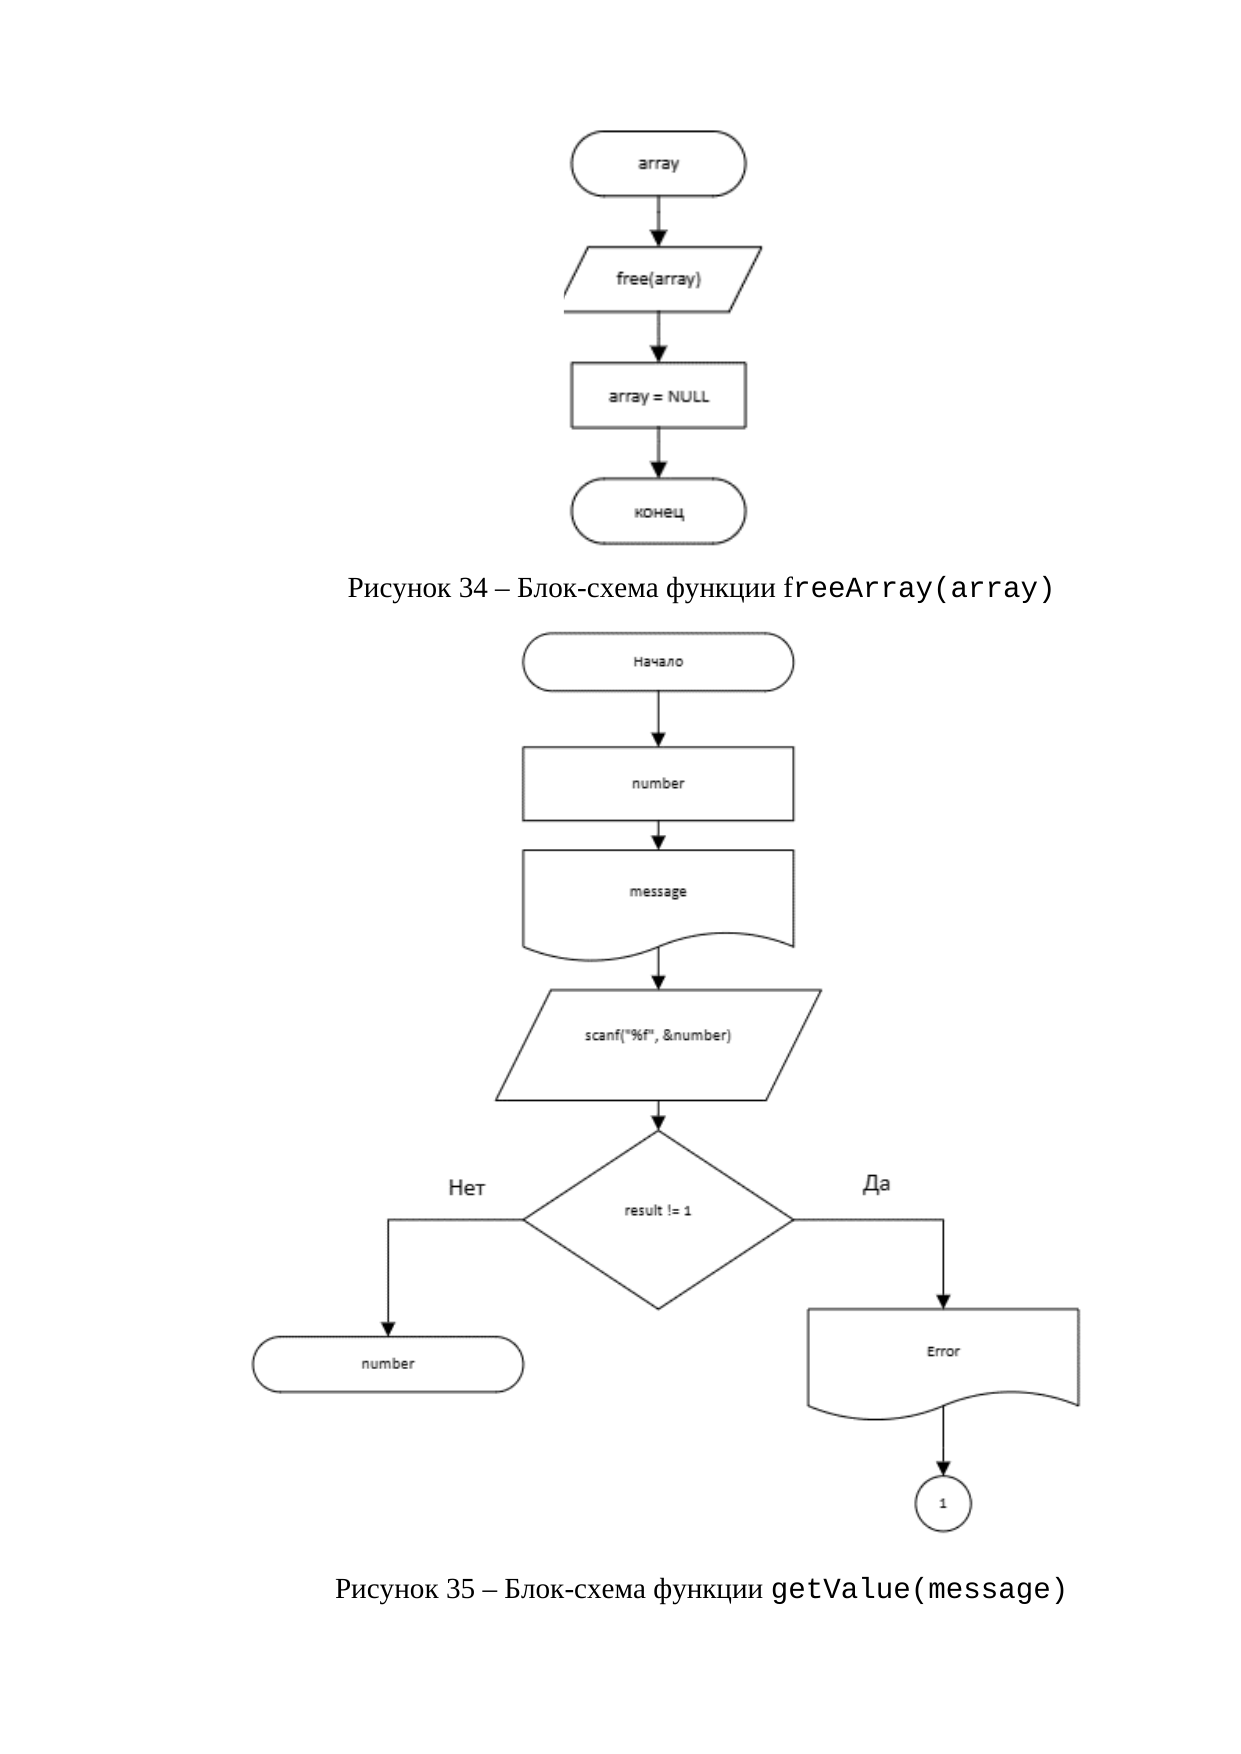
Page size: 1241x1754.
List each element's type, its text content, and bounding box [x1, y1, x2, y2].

picture [563, 118, 766, 551]
text Рисунок 34 – Блок-схема функции freeArray(array) [177, 570, 1152, 606]
picture [247, 626, 1082, 1552]
text Рисунок 35 – Блок-схема функции getValue(message) [177, 1571, 1152, 1607]
